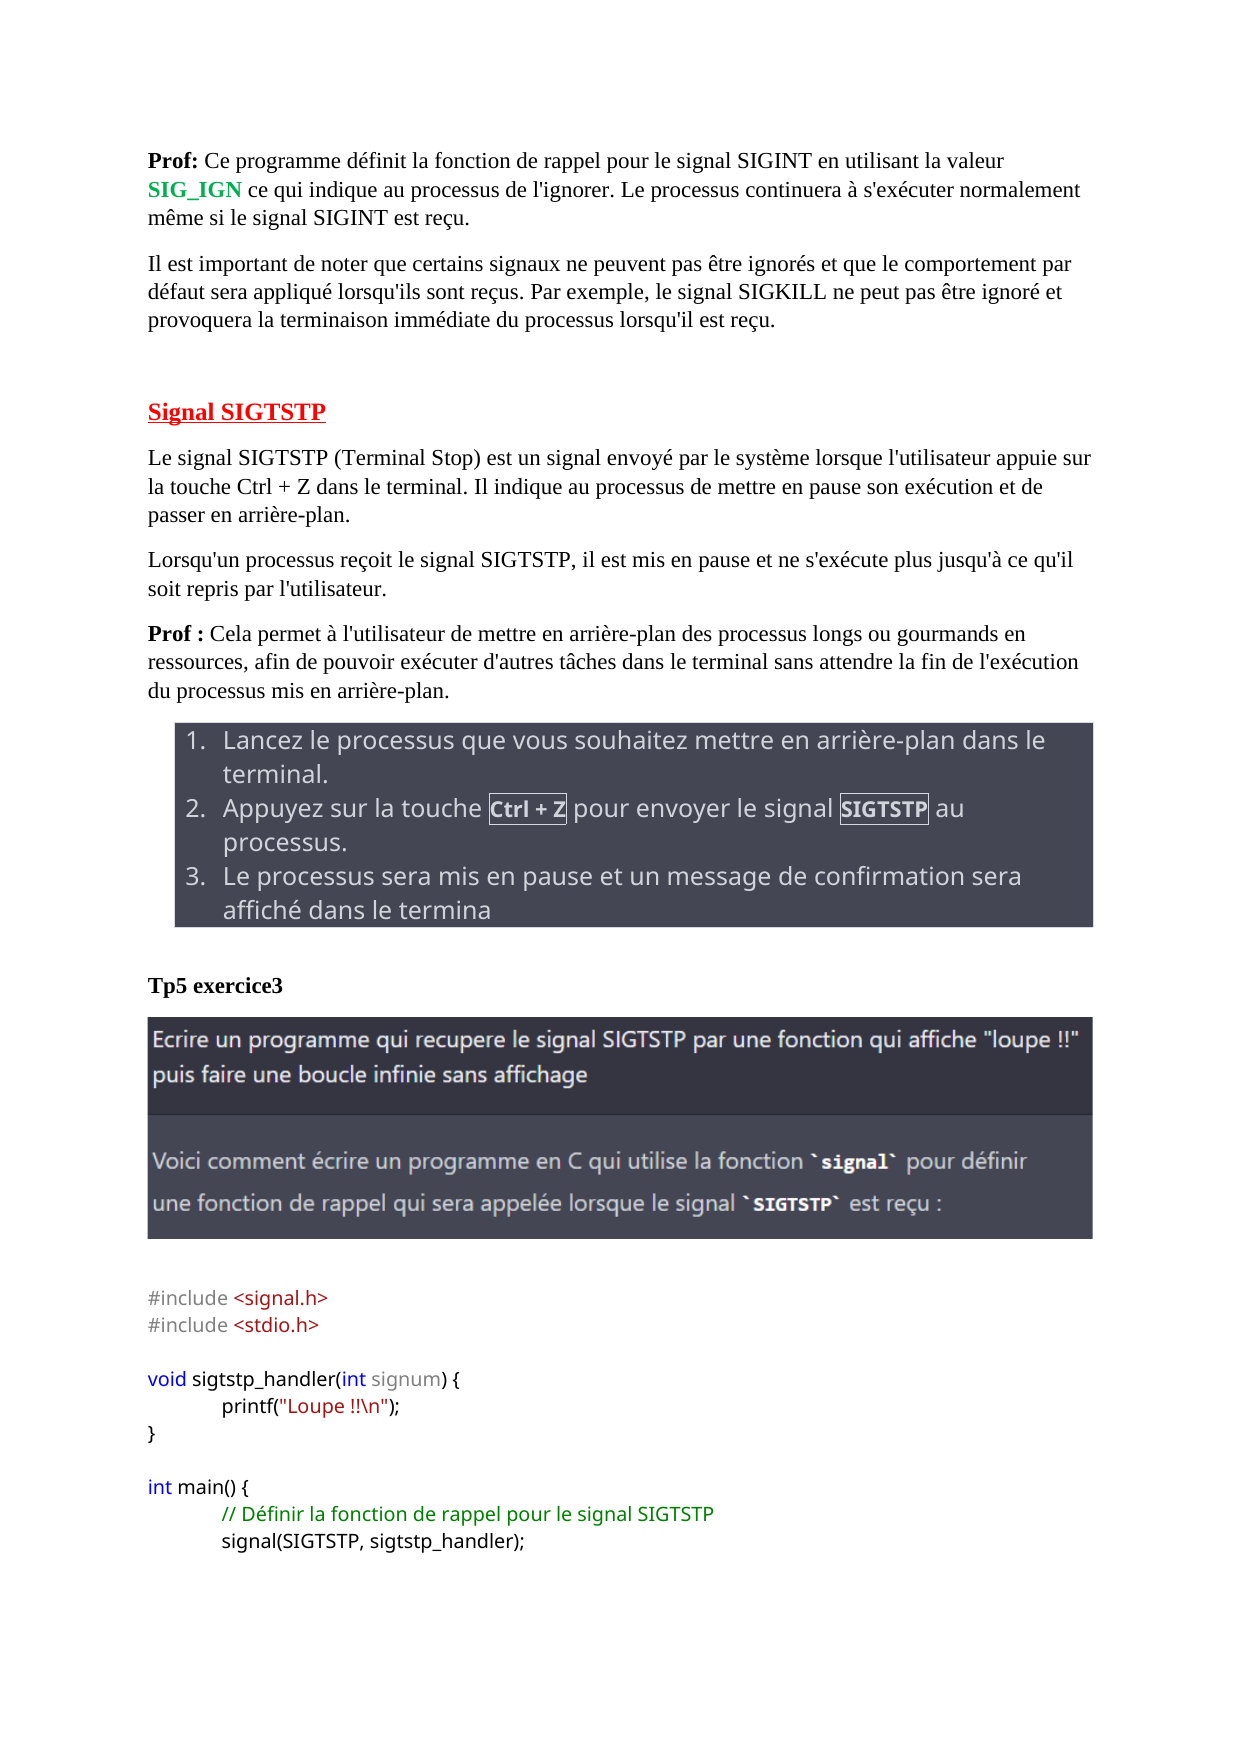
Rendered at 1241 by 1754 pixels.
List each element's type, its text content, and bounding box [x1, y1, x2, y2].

text } [148, 1419, 1093, 1447]
text printf("Loupe !!\n"); [148, 1393, 1093, 1419]
text Prof : Cela permet à l'utilisateur de mettre en arrière-plan des processus longs ou gourmands en ressources, afin de pouvoir exécuter d'autres tâches dans le terminal sans attendre la fin de l'exécution du processus mis en arrière-plan. [148, 620, 1093, 703]
text Signal SIGTSTP [148, 397, 1093, 425]
text int main() { [148, 1473, 1093, 1501]
list Le processus sera mis en pause et un message de confirmation sera affiché dans le termina [175, 858, 1093, 927]
text #include <signal.h> [148, 1285, 1093, 1312]
text signal(SIGTSTP, sigtstp_handler); [148, 1527, 1093, 1554]
list Lancez le processus que vous souhaitez mettre en arrière-plan dans le terminal. [175, 723, 1093, 790]
picture [147, 1017, 1093, 1239]
text Tp5 exercice3 [148, 972, 1093, 999]
text // Définir la fonction de rappel pour le signal SIGTSTP [148, 1501, 1093, 1527]
list Appuyez sur la touche Ctrl + Z pour envoyer le signal SIGTSTP au processus. [175, 790, 1093, 858]
text Le signal SIGTSTP (Terminal Stop) est un signal envoyé par le système lorsque l'utilisateur appuie sur la touche Ctrl + Z dans le terminal. Il indique au processus de mettre en pause son exécution et de passer en arrière-plan. [148, 444, 1093, 528]
text Prof: Ce programme définit la fonction de rappel pour le signal SIGINT en utilisant la valeur SIG_IGN ce qui indique au processus de l'ignorer. Le processus continuera à s'exécuter normalement même si le signal SIGINT est reçu. [148, 148, 1093, 231]
text Il est important de noter que certains signaux ne peuvent pas être ignorés et que le comportement par défaut sera appliqué lorsqu'ils sont reçus. Par exemple, le signal SIGKILL ne peut pas être ignoré et provoquera la terminaison immédiate du processus lorsqu'il est reçu. [148, 249, 1093, 333]
text Lorsqu'un processus reçoit le signal SIGTSTP, il est mis en pause et ne s'exécute plus jusqu'à ce qu'il soit repris par l'utilisateur. [148, 546, 1093, 601]
text #include <stdio.h> [148, 1312, 1093, 1339]
text void sigtstp_handler(int signum) { [148, 1366, 1093, 1393]
